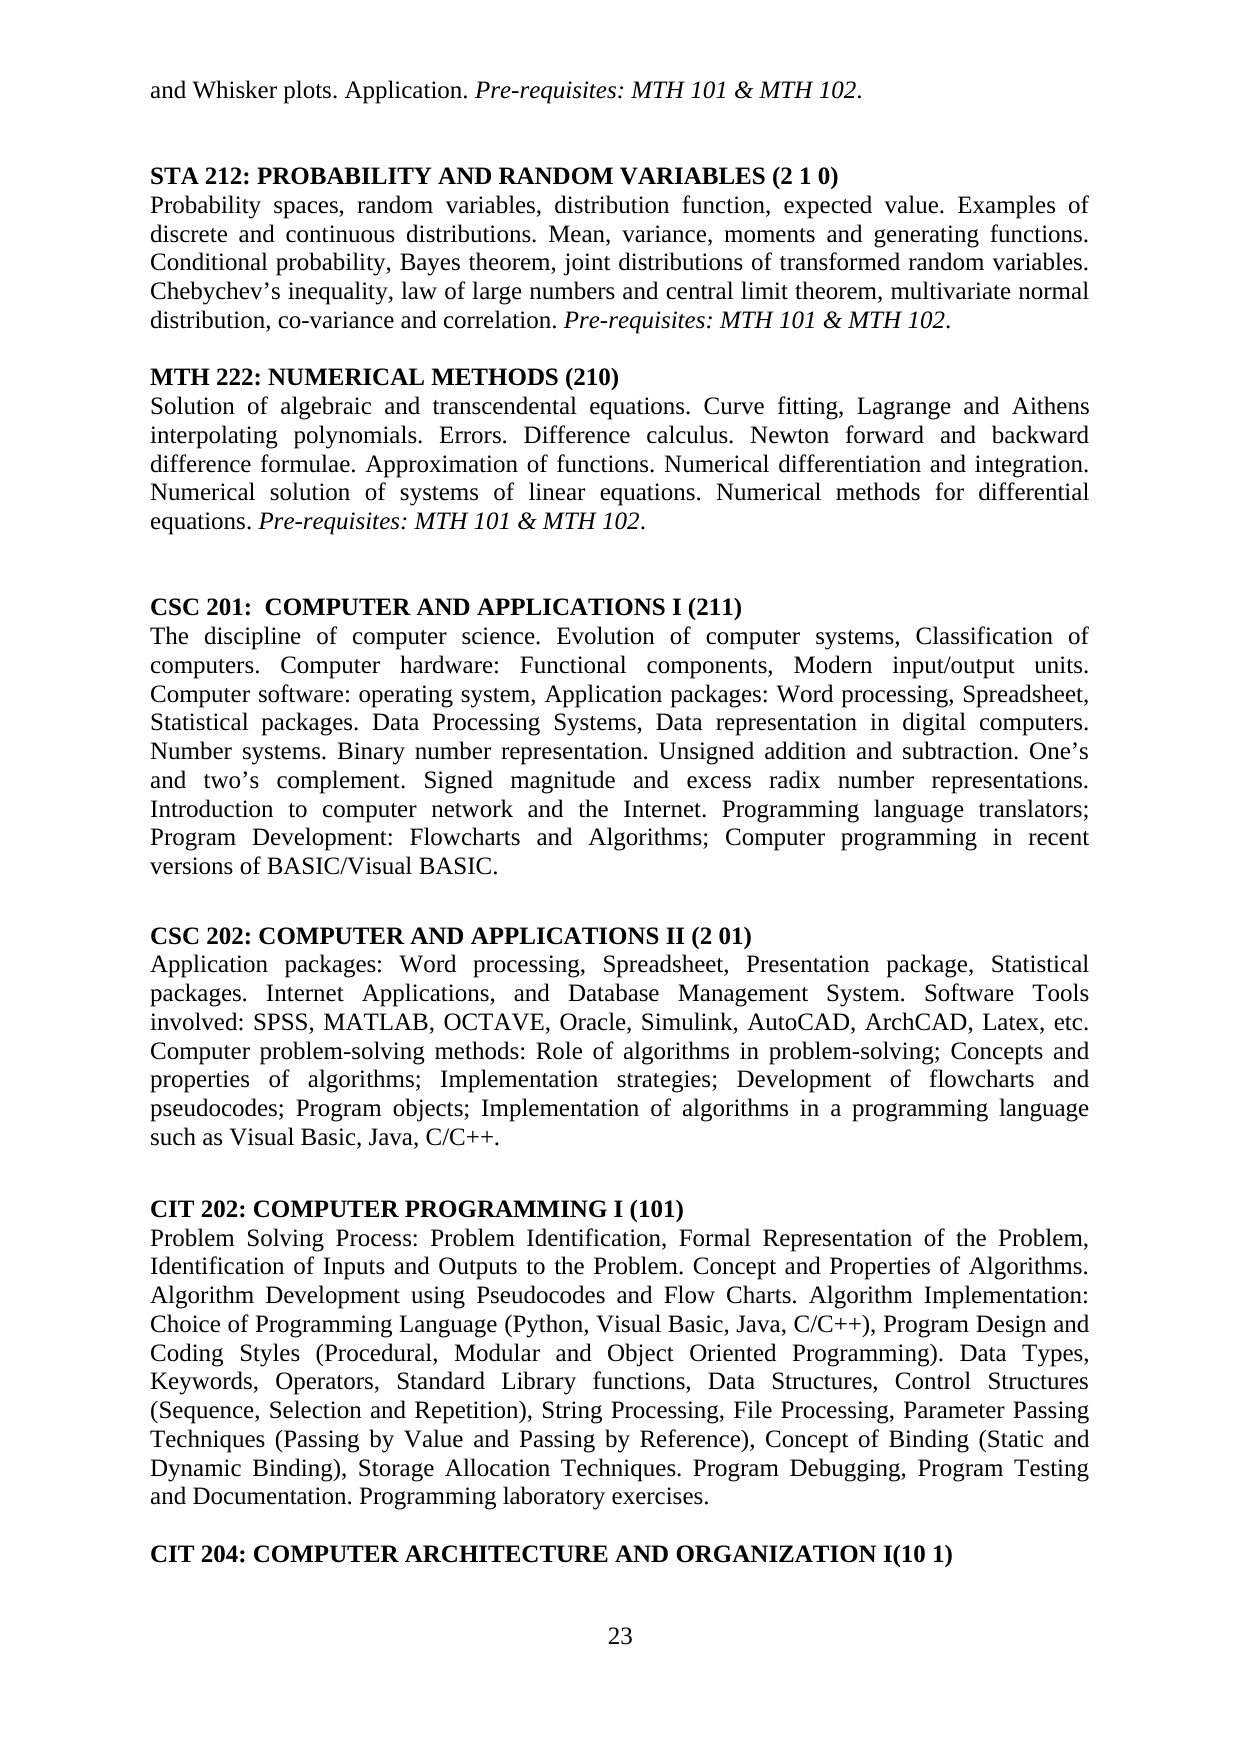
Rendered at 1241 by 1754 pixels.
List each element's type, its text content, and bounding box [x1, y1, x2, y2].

text The discipline of computer science. Evolution of computer systems, Classification of computers. Computer hardware: Functional components, Modern input/output units. Computer software: operating system, Application packages: Word processing, Spreadsheet, Statistical packages. Data Processing Systems, Data representation in digital computers. Number systems. Binary number representation. Unsigned addition and subtraction. One’s and two’s complement. Signed magnitude and excess radix number representations. Introduction to computer network and the Internet. Programming language translators; Program Development: Flowcharts and Algorithms; Computer programming in recent versions of BASIC/Visual BASIC. [150, 621, 1090, 880]
text CSC 202: COMPUTER AND APPLICATIONS II (2 01) [150, 921, 1090, 949]
text CSC 201: COMPUTER AND APPLICATIONS I (211) [150, 592, 1090, 621]
text CIT 202: COMPUTER PROGRAMMING I (101) [150, 1194, 1090, 1223]
text MTH 222: NUMERICAL METHODS (210) [150, 362, 1090, 391]
text CIT 204: COMPUTER ARCHITECTURE AND ORGANIZATION I(10 1) [150, 1539, 1090, 1568]
text Application packages: Word processing, Spreadsheet, Presentation package, Statistical packages. Internet Applications, and Database Management System. Software Tools involved: SPSS, MATLAB, OCTAVE, Oracle, Simulink, AutoCAD, ArchCAD, Latex, etc. Computer problem-solving methods: Role of algorithms in problem-solving; Concepts and properties of algorithms; Implementation strategies; Development of flowcharts and pseudocodes; Program objects; Implementation of algorithms in a programming language such as Visual Basic, Java, C/C++. [150, 949, 1090, 1151]
text Solution of algebraic and transcendental equations. Curve fitting, Lagrange and Aithens interpolating polynomials. Errors. Difference calculus. Newton forward and backward difference formulae. Approximation of functions. Numerical differentiation and integration. Numerical solution of systems of linear equations. Numerical methods for differential equations. Pre-requisites: MTH 101 & MTH 102. [150, 391, 1090, 535]
text STA 212: PROBABILITY AND RANDOM VARIABLES (2 1 0) [150, 161, 1090, 190]
text Problem Solving Process: Problem Identification, Formal Representation of the Problem, Identification of Inputs and Outputs to the Problem. Concept and Properties of Algorithms. Algorithm Development using Pseudocodes and Flow Charts. Algorithm Implementation: Choice of Programming Language (Python, Visual Basic, Java, C/C++), Program Design and Coding Styles (Procedural, Modular and Object Oriented Programming). Data Types, Keywords, Operators, Standard Library functions, Data Structures, Control Structures (Sequence, Selection and Repetition), String Processing, File Processing, Parameter Passing Techniques (Passing by Value and Passing by Reference), Concept of Binding (Static and Dynamic Binding), Storage Allocation Techniques. Program Debugging, Program Testing and Documentation. Programming laboratory exercises. [150, 1223, 1090, 1510]
text Probability spaces, random variables, distribution function, expected value. Examples of discrete and continuous distributions. Mean, variance, moments and generating functions. Conditional probability, Bayes theorem, joint distributions of transformed random variables. Chebychev’s inequality, law of large numbers and central limit theorem, multivariate normal distribution, co-variance and correlation. Pre-requisites: MTH 101 & MTH 102. [150, 190, 1090, 334]
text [150, 75, 1090, 104]
